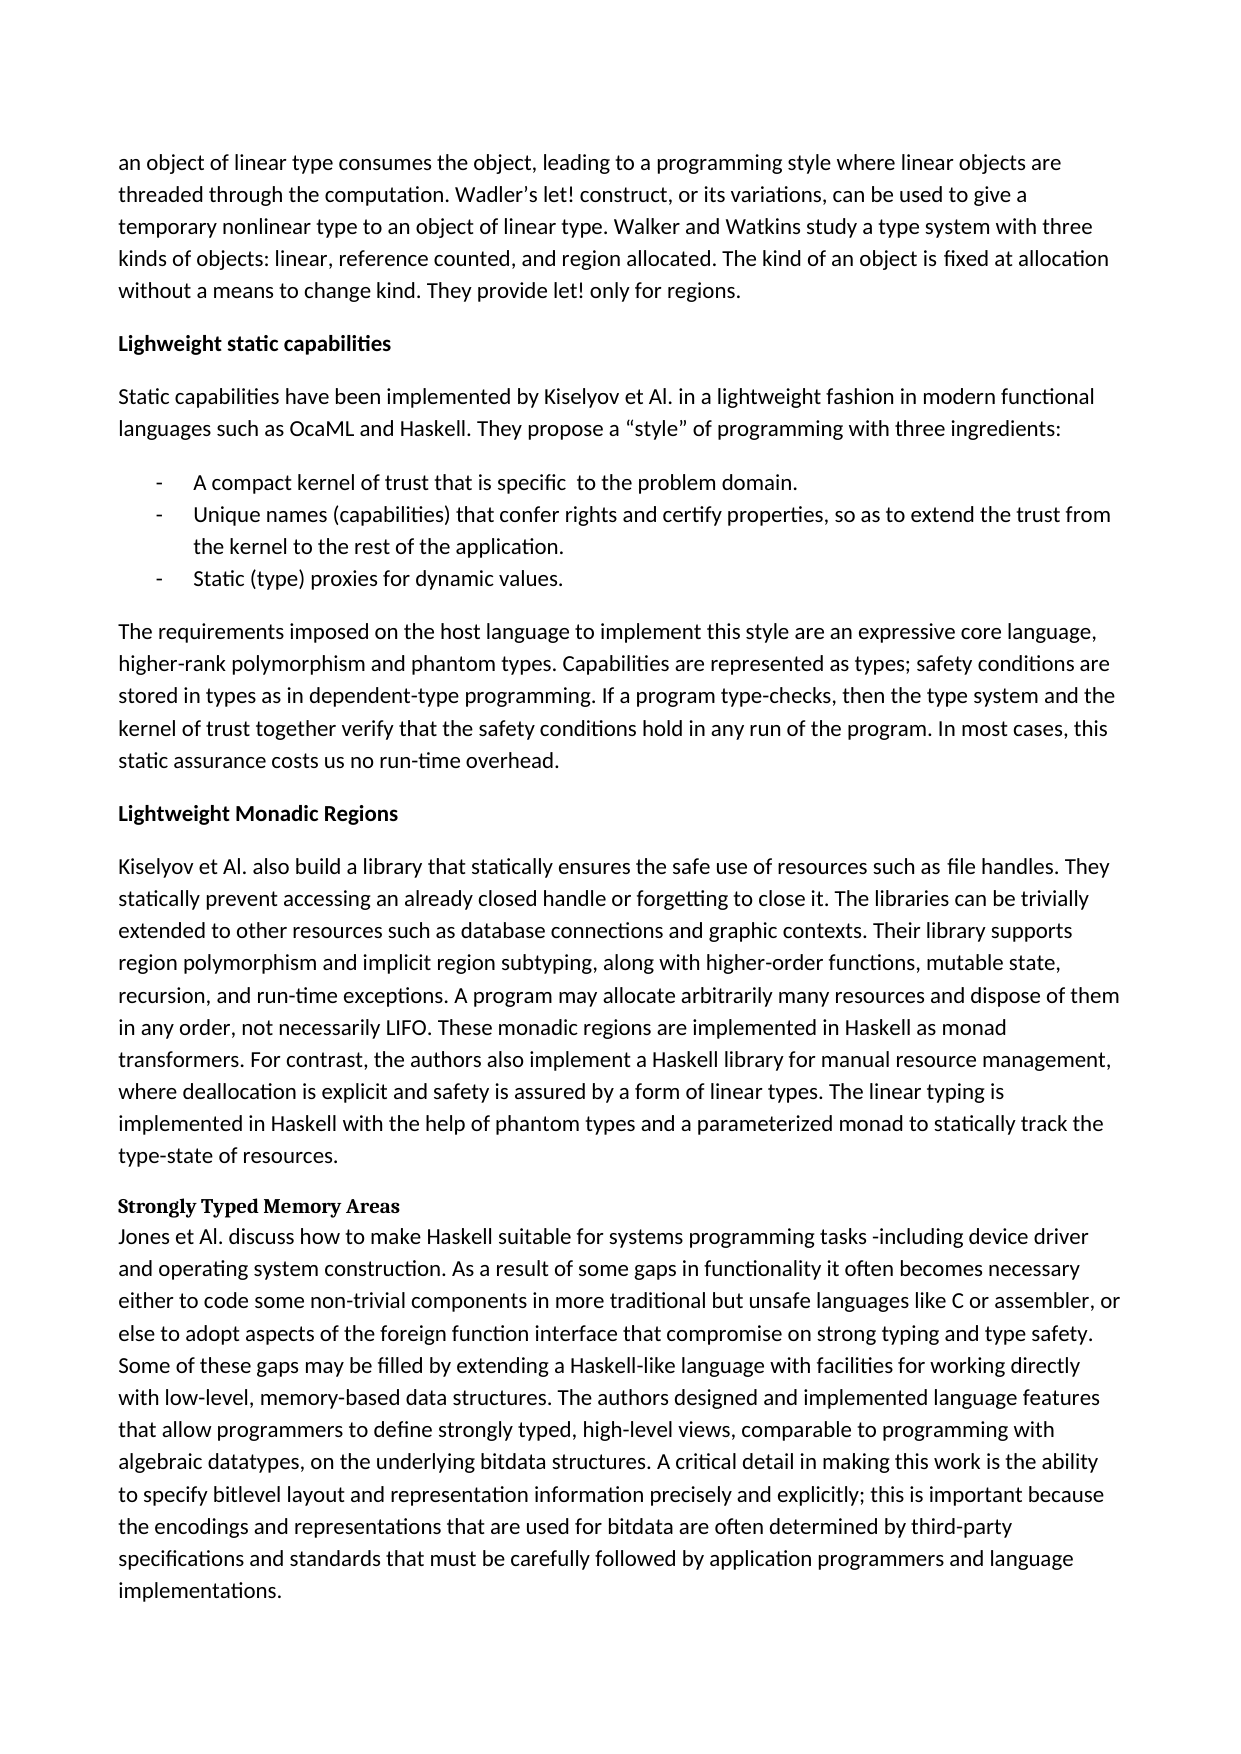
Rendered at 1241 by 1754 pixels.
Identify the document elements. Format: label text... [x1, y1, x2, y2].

list A compact kernel of trust that is specific to the problem domain. [156, 468, 1122, 496]
subtitle Strongly Typed Memory Areas [118, 1195, 1122, 1219]
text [118, 148, 1122, 304]
text Jones et Al. discuss how to make Haskell suitable for systems programming tasks -including device driver and operating system construction. As a result of some gaps in functionality it often becomes necessary either to code some non-trivial components in more traditional but unsafe languages like C or assembler, or else to adopt aspects of the foreign function interface that compromise on strong typing and type safety. Some of these gaps may be filled by extending a Haskell-like language with facilities for working directly with low-level, memory-based data structures. The authors designed and implemented language features that allow programmers to deﬁne strongly typed, high-level views, comparable to programming with algebraic datatypes, on the underlying bitdata structures. A critical detail in making this work is the ability to specify bitlevel layout and representation information precisely and explicitly; this is important because the encodings and representations that are used for bitdata are often determined by third-party speciﬁcations and standards that must be carefully followed by application programmers and language implementations. [118, 1222, 1122, 1604]
list Unique names (capabilities) that confer rights and certify properties, so as to extend the trust from the kernel to the rest of the application. [156, 500, 1122, 560]
text Lightweight Monadic Regions [118, 799, 1122, 827]
text Static capabilities have been implemented by Kiselyov et Al. in a lightweight fashion in modern functional languages such as OcaML and Haskell. They propose a “style” of programming with three ingredients: [118, 382, 1122, 443]
text Lighweight static capabilities [118, 329, 1122, 357]
text The requirements imposed on the host language to implement this style are an expressive core language, higher-rank polymorphism and phantom types. Capabilities are represented as types; safety conditions are stored in types as in dependent-type programming. If a program type-checks, then the type system and the kernel of trust together verify that the safety conditions hold in any run of the program. In most cases, this static assurance costs us no run-time overhead. [118, 617, 1122, 774]
text Kiselyov et Al. also build a library that statically ensures the safe use of resources such as ﬁle handles. They statically prevent accessing an already closed handle or forgetting to close it. The libraries can be trivially extended to other resources such as database connections and graphic contexts. Their library supports region polymorphism and implicit region subtyping, along with higher-order functions, mutable state, recursion, and run-time exceptions. A program may allocate arbitrarily many resources and dispose of them in any order, not necessarily LIFO. These monadic regions are implemented in Haskell as monad transformers. For contrast, the authors also implement a Haskell library for manual resource management, where deallocation is explicit and safety is assured by a form of linear types. The linear typing is implemented in Haskell with the help of phantom types and a parameterized monad to statically track the type-state of resources. [118, 852, 1122, 1170]
list Static (type) proxies for dynamic values. [156, 564, 1122, 592]
